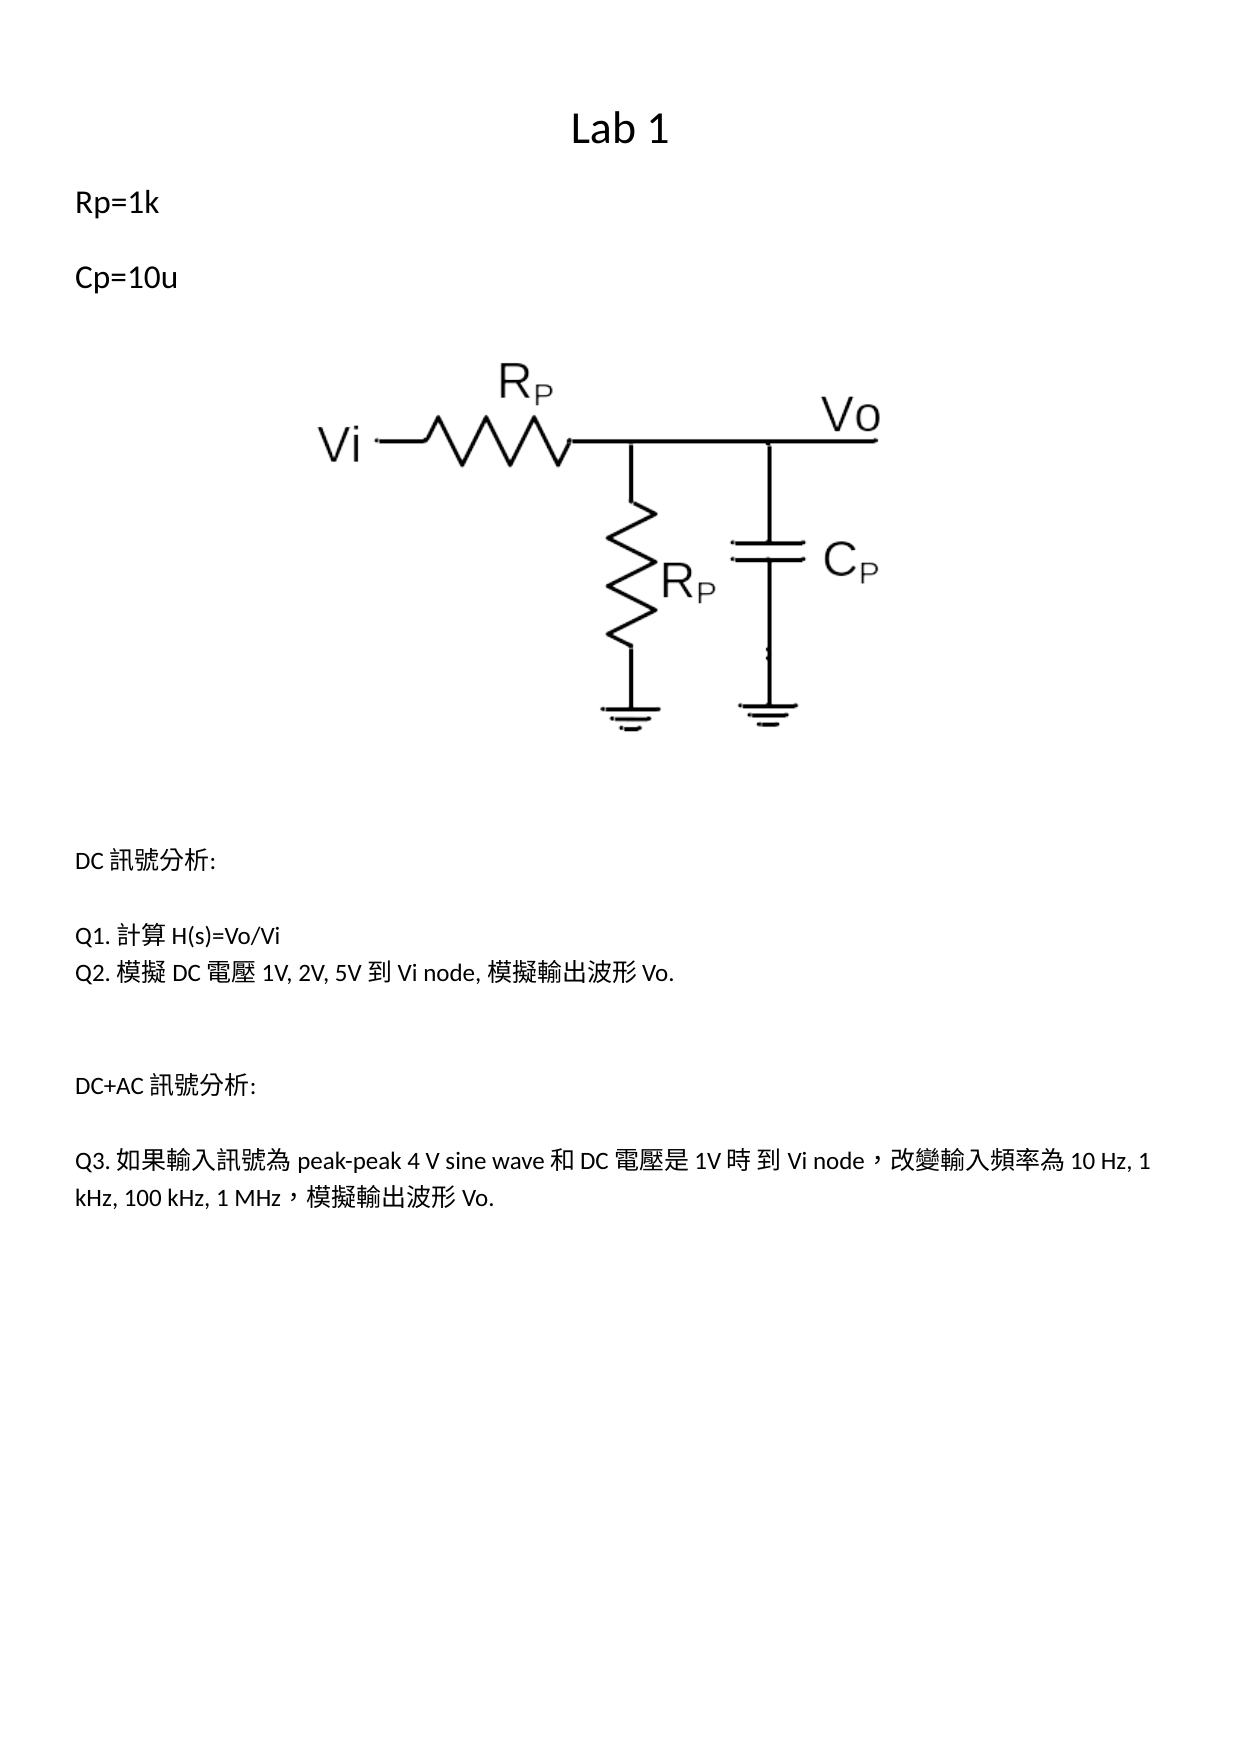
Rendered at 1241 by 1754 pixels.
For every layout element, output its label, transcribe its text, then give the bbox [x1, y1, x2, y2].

text Cp=10u [75, 239, 1165, 314]
text Lab 1 [75, 89, 1165, 164]
text Q1. 計算H(s)=Vo/Vi [75, 914, 1165, 952]
text Rp=1k [75, 164, 1165, 239]
text DC 訊號分析: [75, 839, 1165, 877]
text DC+AC 訊號分析: [75, 1064, 1165, 1102]
text Q2. 模擬 DC 電壓1V, 2V, 5V到 Vi node, 模擬輸出波形Vo. [75, 952, 1165, 989]
text Q3. 如果輸入訊號為 peak-peak 4 V sine wave和DC 電壓是1V時 到 Vi node，改變輸入頻率為10 Hz, 1 kHz, 100 kHz, 1 MHz，模擬輸出波形 Vo. [75, 1139, 1165, 1214]
